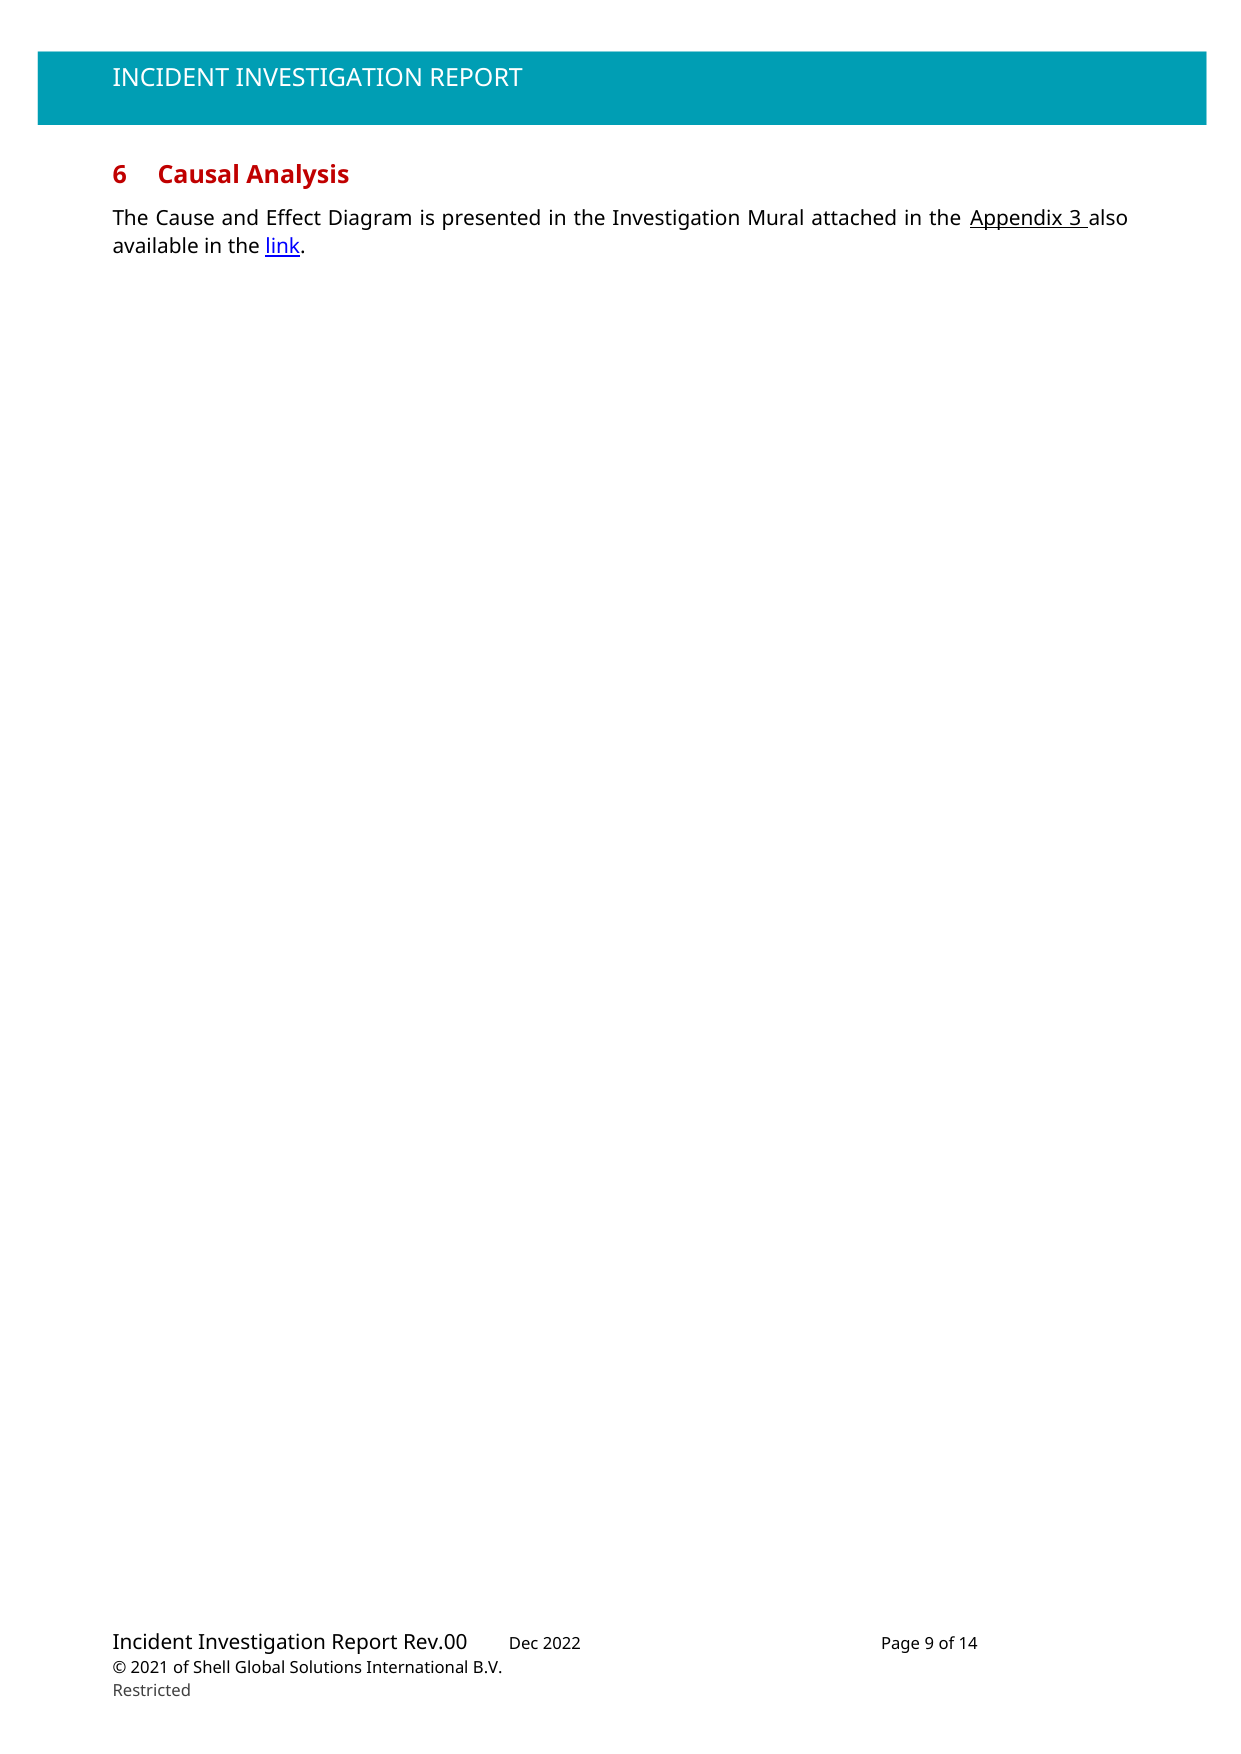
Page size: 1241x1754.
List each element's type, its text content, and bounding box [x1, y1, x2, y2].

subtitle Causal Analysis [112, 156, 1128, 190]
picture [2, 15, 1241, 138]
text The Cause and Effect Diagram is presented in the Investigation Mural attached in the Appendix 3 also available in the link. [112, 203, 1128, 260]
